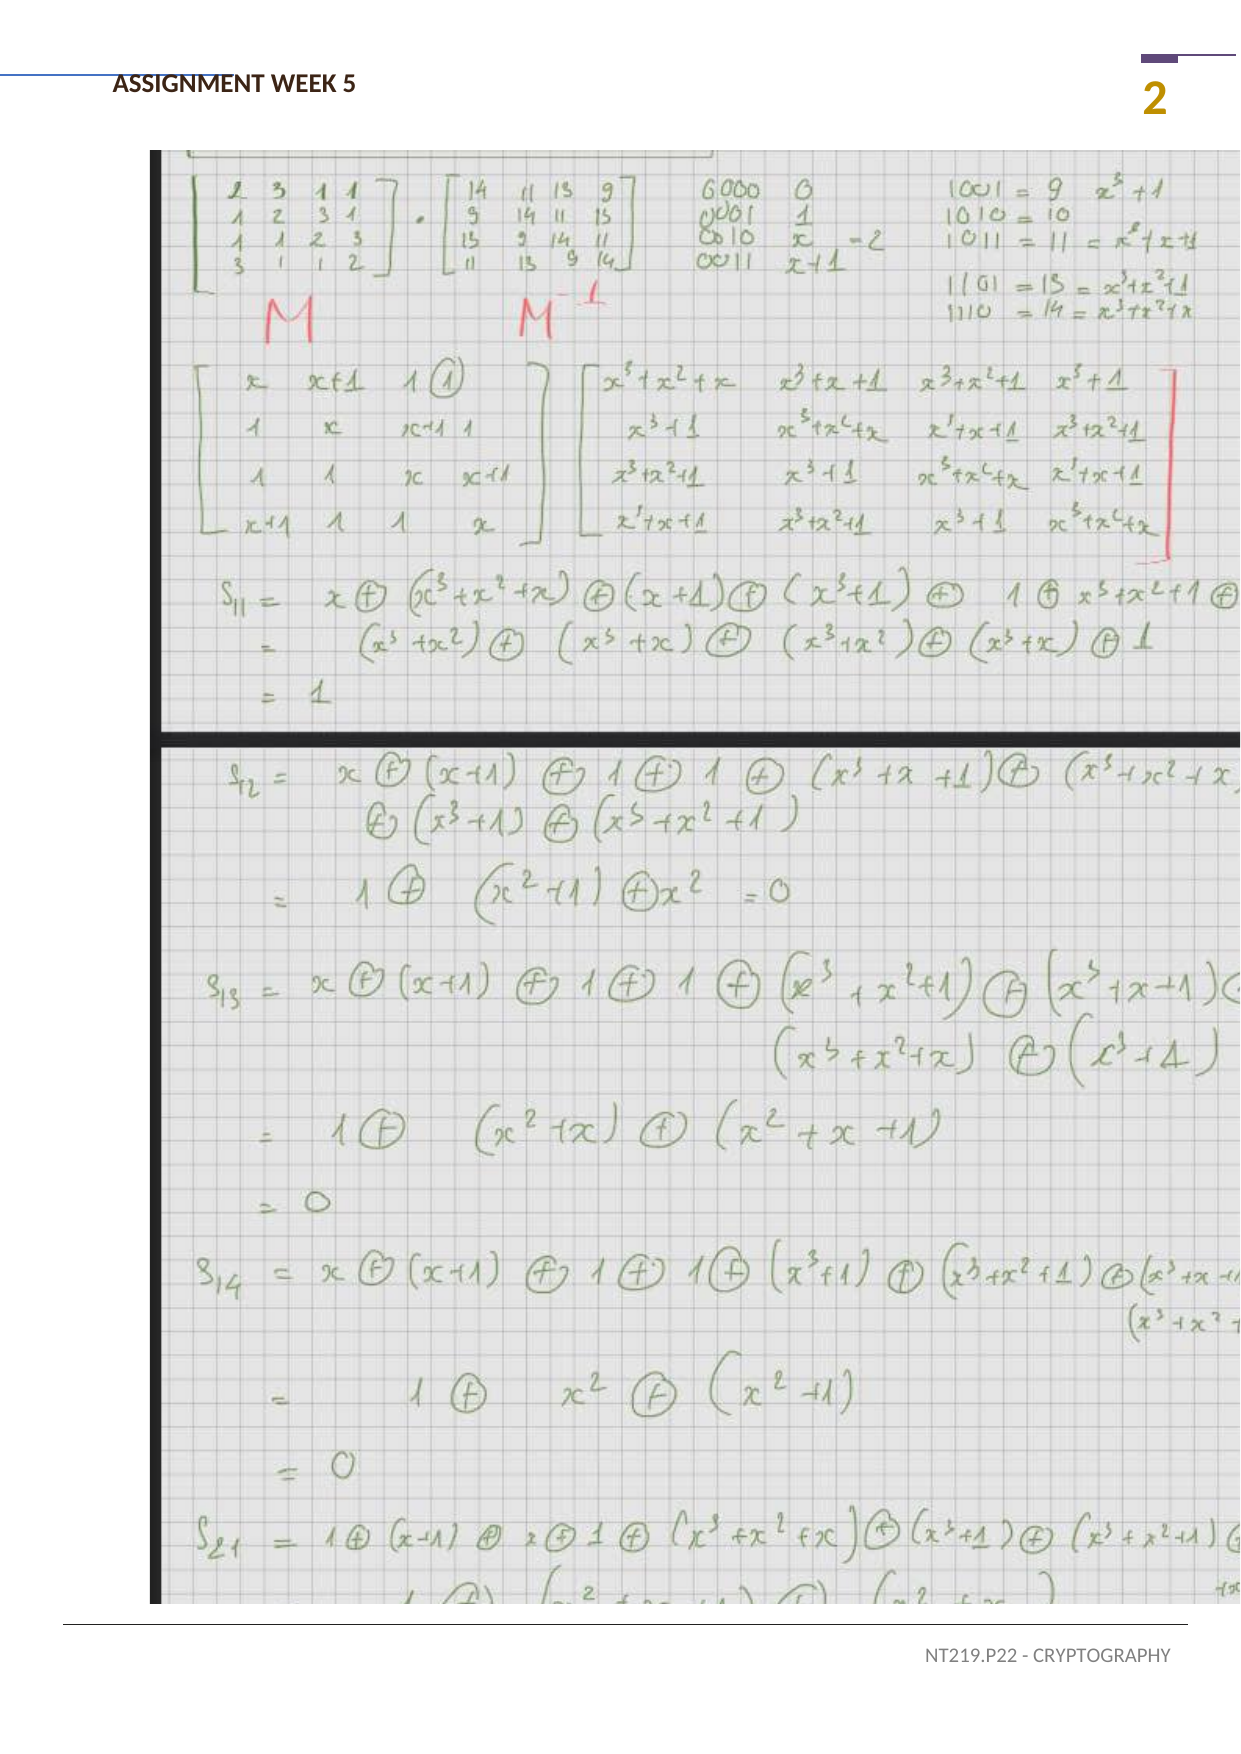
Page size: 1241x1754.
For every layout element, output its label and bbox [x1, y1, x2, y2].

picture [149, 150, 1241, 1604]
